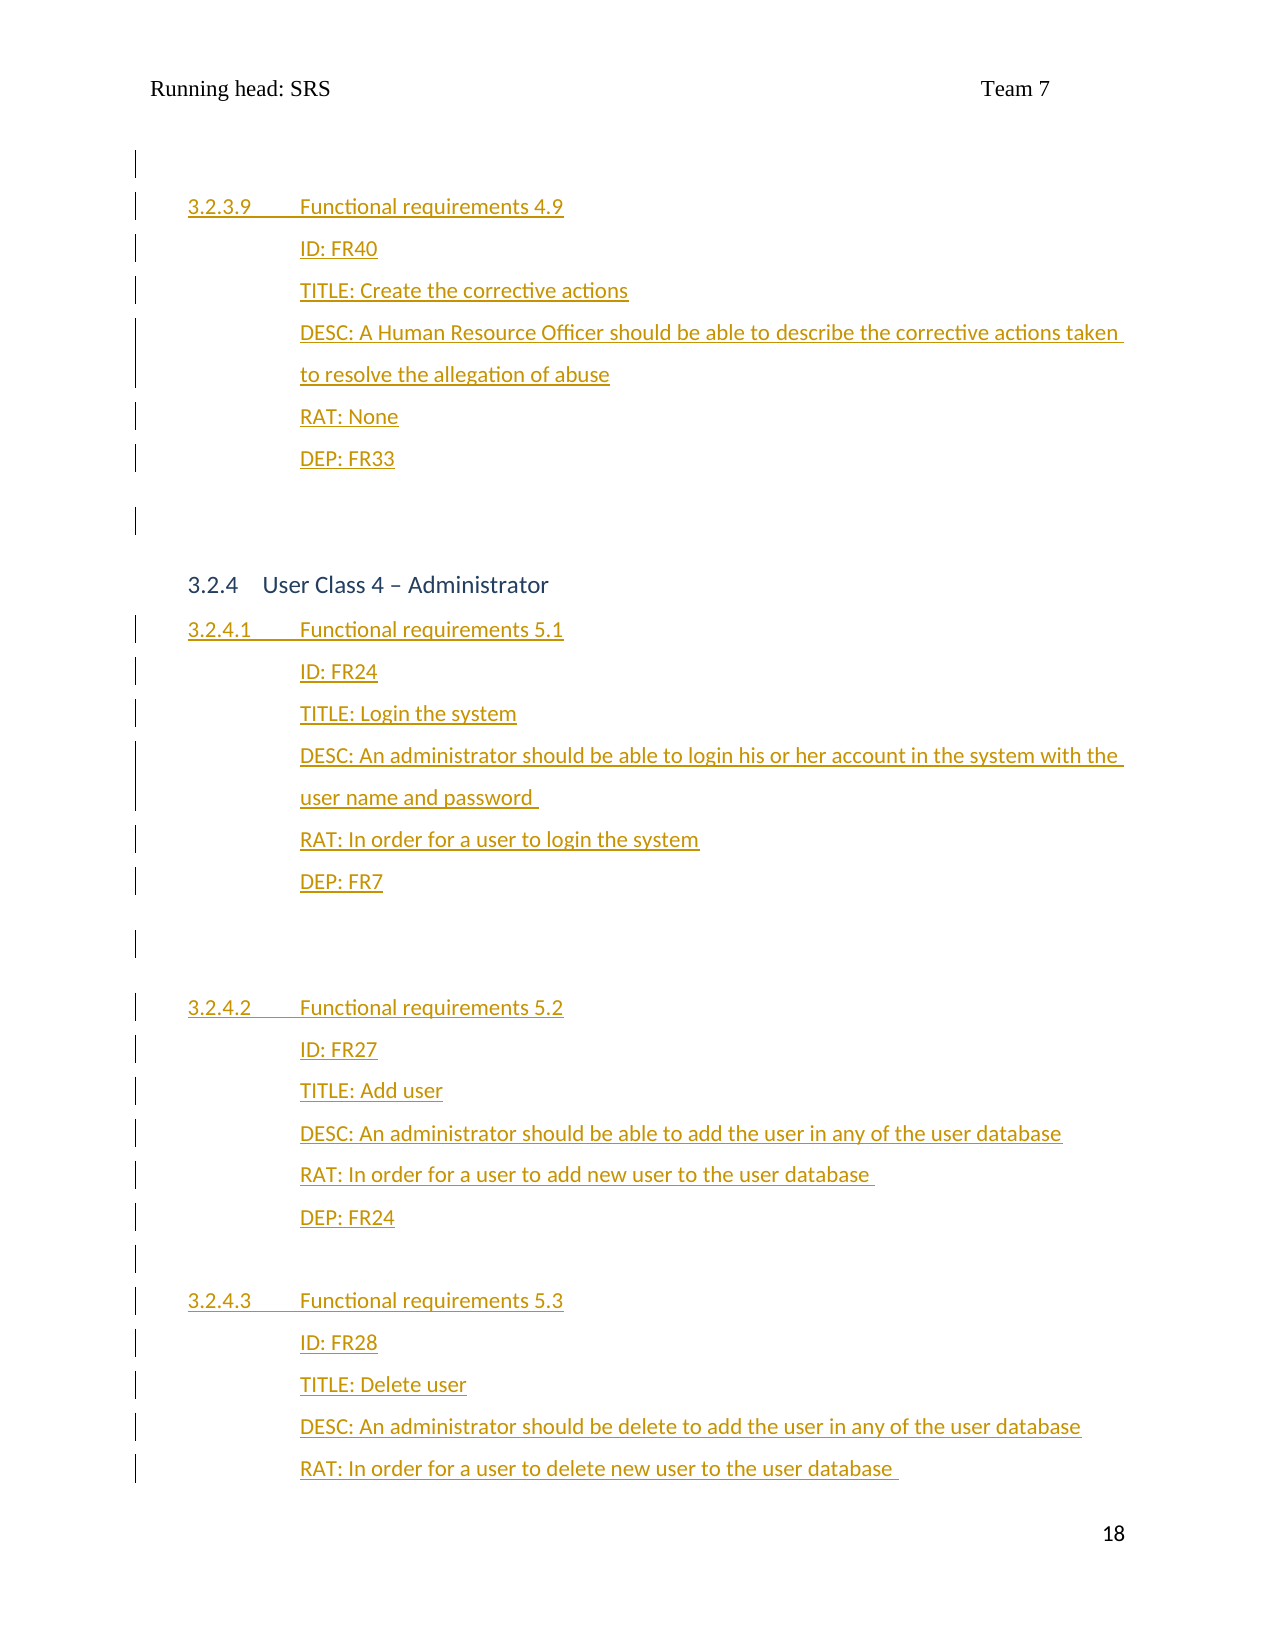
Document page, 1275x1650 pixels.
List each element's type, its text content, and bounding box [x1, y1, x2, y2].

subtitle User Class 4 – Administrator [187, 569, 1125, 600]
